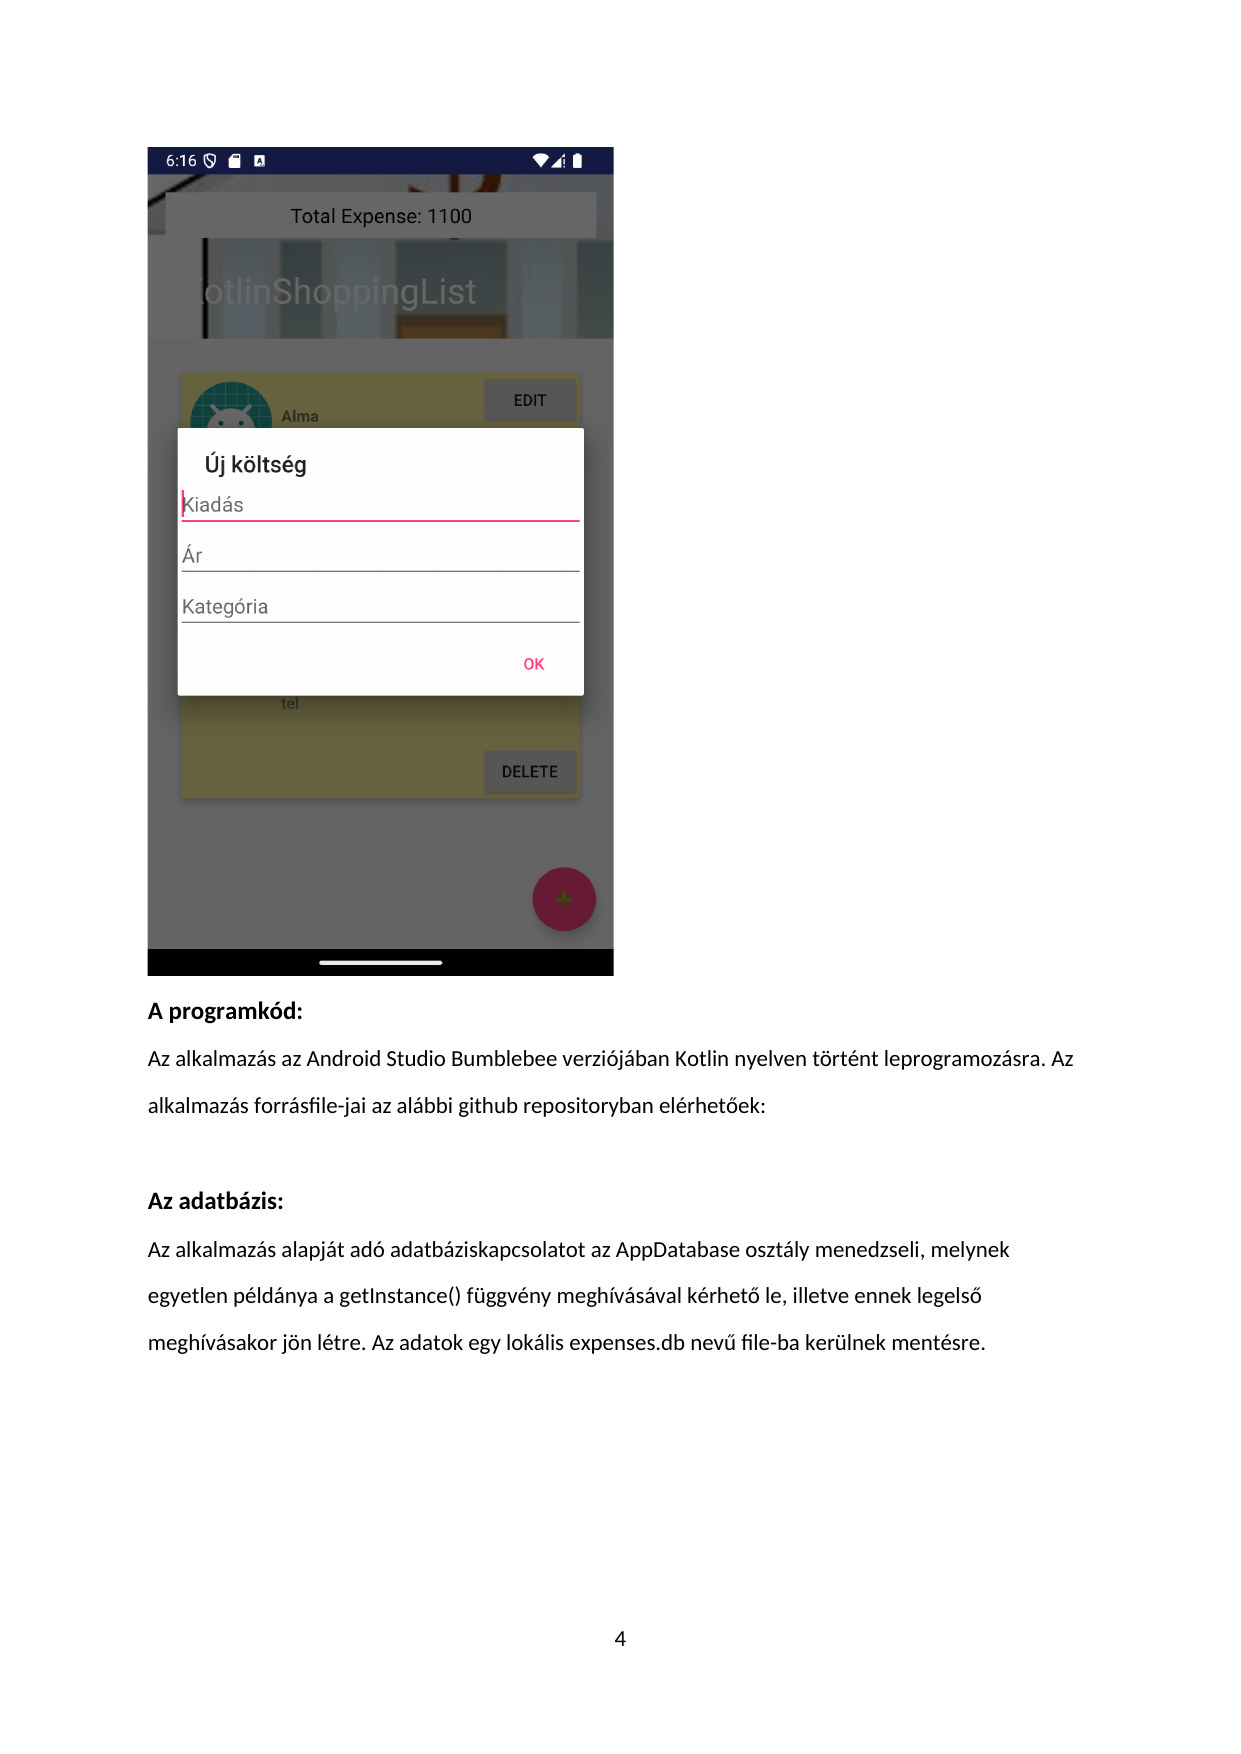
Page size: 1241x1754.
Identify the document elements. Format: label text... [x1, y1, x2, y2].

text meghívásakor jön létre. Az adatok egy lokális expenses.db nevű file-ba kerülnek mentésre. [148, 1328, 1093, 1356]
text A programkód: [148, 995, 1093, 1025]
text Az adatbázis: [148, 1185, 1093, 1216]
text egyetlen példánya a getInstance() függvény meghívásával kérhető le, illetve ennek legelső [148, 1282, 1093, 1309]
text Az alkalmazás alapját adó adatbáziskapcsolatot az AppDatabase osztály menedzseli, melynek [148, 1235, 1093, 1263]
picture [147, 147, 614, 976]
text Az alkalmazás az Android Studio Bumblebee verziójában Kotlin nyelven történt leprogramozásra. Az [148, 1044, 1093, 1072]
text alkalmazás forrásfile-jai az alábbi github repositoryban elérhetőek: [148, 1091, 1093, 1119]
